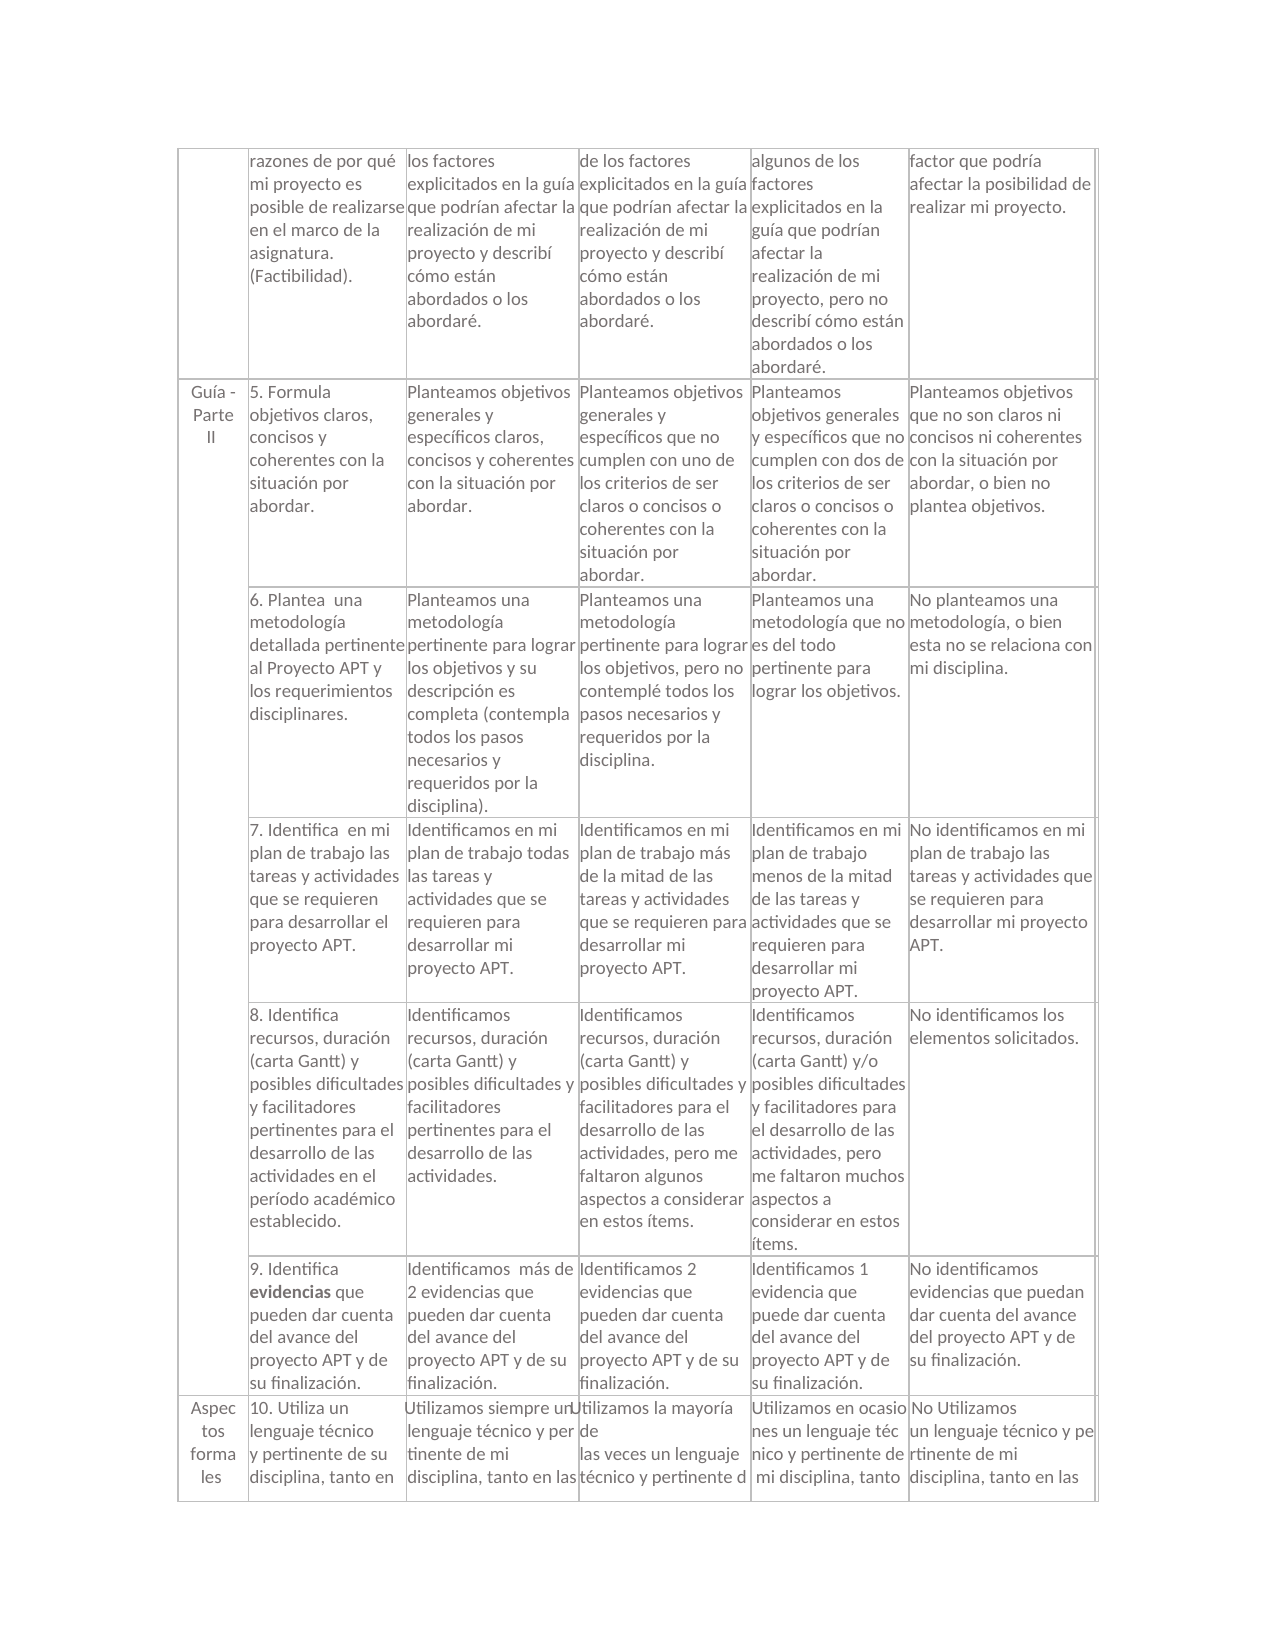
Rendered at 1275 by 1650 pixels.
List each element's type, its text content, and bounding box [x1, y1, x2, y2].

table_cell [752, 1396, 908, 1501]
table_cell Identificamos 2 evidencias que pueden dar cuenta del avance del proyecto APT y de su finalización. [580, 1257, 750, 1394]
table_cell Planteamos objetivos generales y específicos claros, concisos y coherentes con la situación por abordar. [407, 380, 578, 586]
table_cell Planteamos una metodología que no es del todo pertinente para lograr los objetivos. [752, 588, 908, 817]
table_cell Guía - Parte II [179, 380, 248, 1394]
table_cell No planteamos una metodología, o bien esta no se relaciona con mi disciplina. [910, 588, 1094, 817]
table_cell Identificamos recursos, duración (carta Gantt) y posibles dificultades y facilitadores pertinentes para el desarrollo de las actividades. [407, 1003, 578, 1255]
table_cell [407, 1396, 578, 1501]
table_cell 8. Identifica recursos, duración (carta Gantt) y posibles dificultades y facilitadores pertinentes para el desarrollo de las actividades en el período académico establecido. [249, 1003, 406, 1255]
table_cell Identificamos en mi plan de trabajo más de la mitad de las tareas y actividades que se requieren para desarrollar mi proyecto APT. [580, 818, 750, 1002]
table_cell Identificamos recursos, duración (carta Gantt) y posibles dificultades y facilitadores para el desarrollo de las actividades, pero me faltaron algunos aspectos a considerar en estos ítems. [580, 1003, 750, 1255]
table_cell 9. Identifica evidencias que pueden dar cuenta del avance del proyecto APT y de su finalización. [249, 1257, 406, 1394]
table_cell Identificamos 1 evidencia que puede dar cuenta del avance del proyecto APT y de su finalización. [752, 1257, 908, 1394]
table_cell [910, 149, 1094, 378]
table_cell 5. Formula objetivos claros, concisos y coherentes con la situación por abordar. [249, 380, 406, 586]
table_cell No identificamos los elementos solicitados. [910, 1003, 1094, 1255]
table_cell Planteamos objetivos generales y específicos que no cumplen con uno de los criterios de ser claros o concisos o coherentes con la situación por abordar. [580, 380, 750, 586]
table_cell 6. Plantea una metodología detallada pertinente al Proyecto APT y los requerimientos disciplinares. [249, 588, 406, 817]
table_cell No identificamos en mi plan de trabajo las tareas y actividades que se requieren para desarrollar mi proyecto APT. [910, 818, 1094, 1002]
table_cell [910, 1396, 1094, 1501]
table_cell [407, 149, 578, 378]
table_cell Identificamos en mi plan de trabajo menos de la mitad de las tareas y actividades que se requieren para desarrollar mi proyecto APT. [752, 818, 908, 1002]
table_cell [580, 1396, 750, 1501]
table_cell Planteamos objetivos generales y específicos que no cumplen con dos de los criterios de ser claros o concisos o coherentes con la situación por abordar. [752, 380, 908, 586]
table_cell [249, 149, 406, 378]
table_cell Identificamos recursos, duración (carta Gantt) y/o posibles dificultades y facilitadores para el desarrollo de las actividades, pero me faltaron muchos aspectos a considerar en estos ítems. [752, 1003, 908, 1255]
table_cell 7. Identifica en mi plan de trabajo las tareas y actividades que se requieren para desarrollar el proyecto APT. [249, 818, 406, 1002]
table_cell Identificamos más de 2 evidencias que pueden dar cuenta del avance del proyecto APT y de su finalización. [407, 1257, 578, 1394]
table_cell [580, 149, 750, 378]
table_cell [752, 149, 908, 378]
table_cell Aspectos formales [179, 1396, 248, 1501]
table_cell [249, 1396, 406, 1501]
table_cell Planteamos una metodología pertinente para lograr los objetivos y su descripción es completa (contempla todos los pasos necesarios y requeridos por la disciplina). [407, 588, 578, 817]
table_cell No identificamos evidencias que puedan dar cuenta del avance del proyecto APT y de su finalización. [910, 1257, 1094, 1394]
table_cell Planteamos objetivos que no son claros ni concisos ni coherentes con la situación por abordar, o bien no plantea objetivos. [910, 380, 1094, 586]
table_cell Identificamos en mi plan de trabajo todas las tareas y actividades que se requieren para desarrollar mi proyecto APT. [407, 818, 578, 1002]
table_cell Planteamos una metodología pertinente para lograr los objetivos, pero no contemplé todos los pasos necesarios y requeridos por la disciplina. [580, 588, 750, 817]
